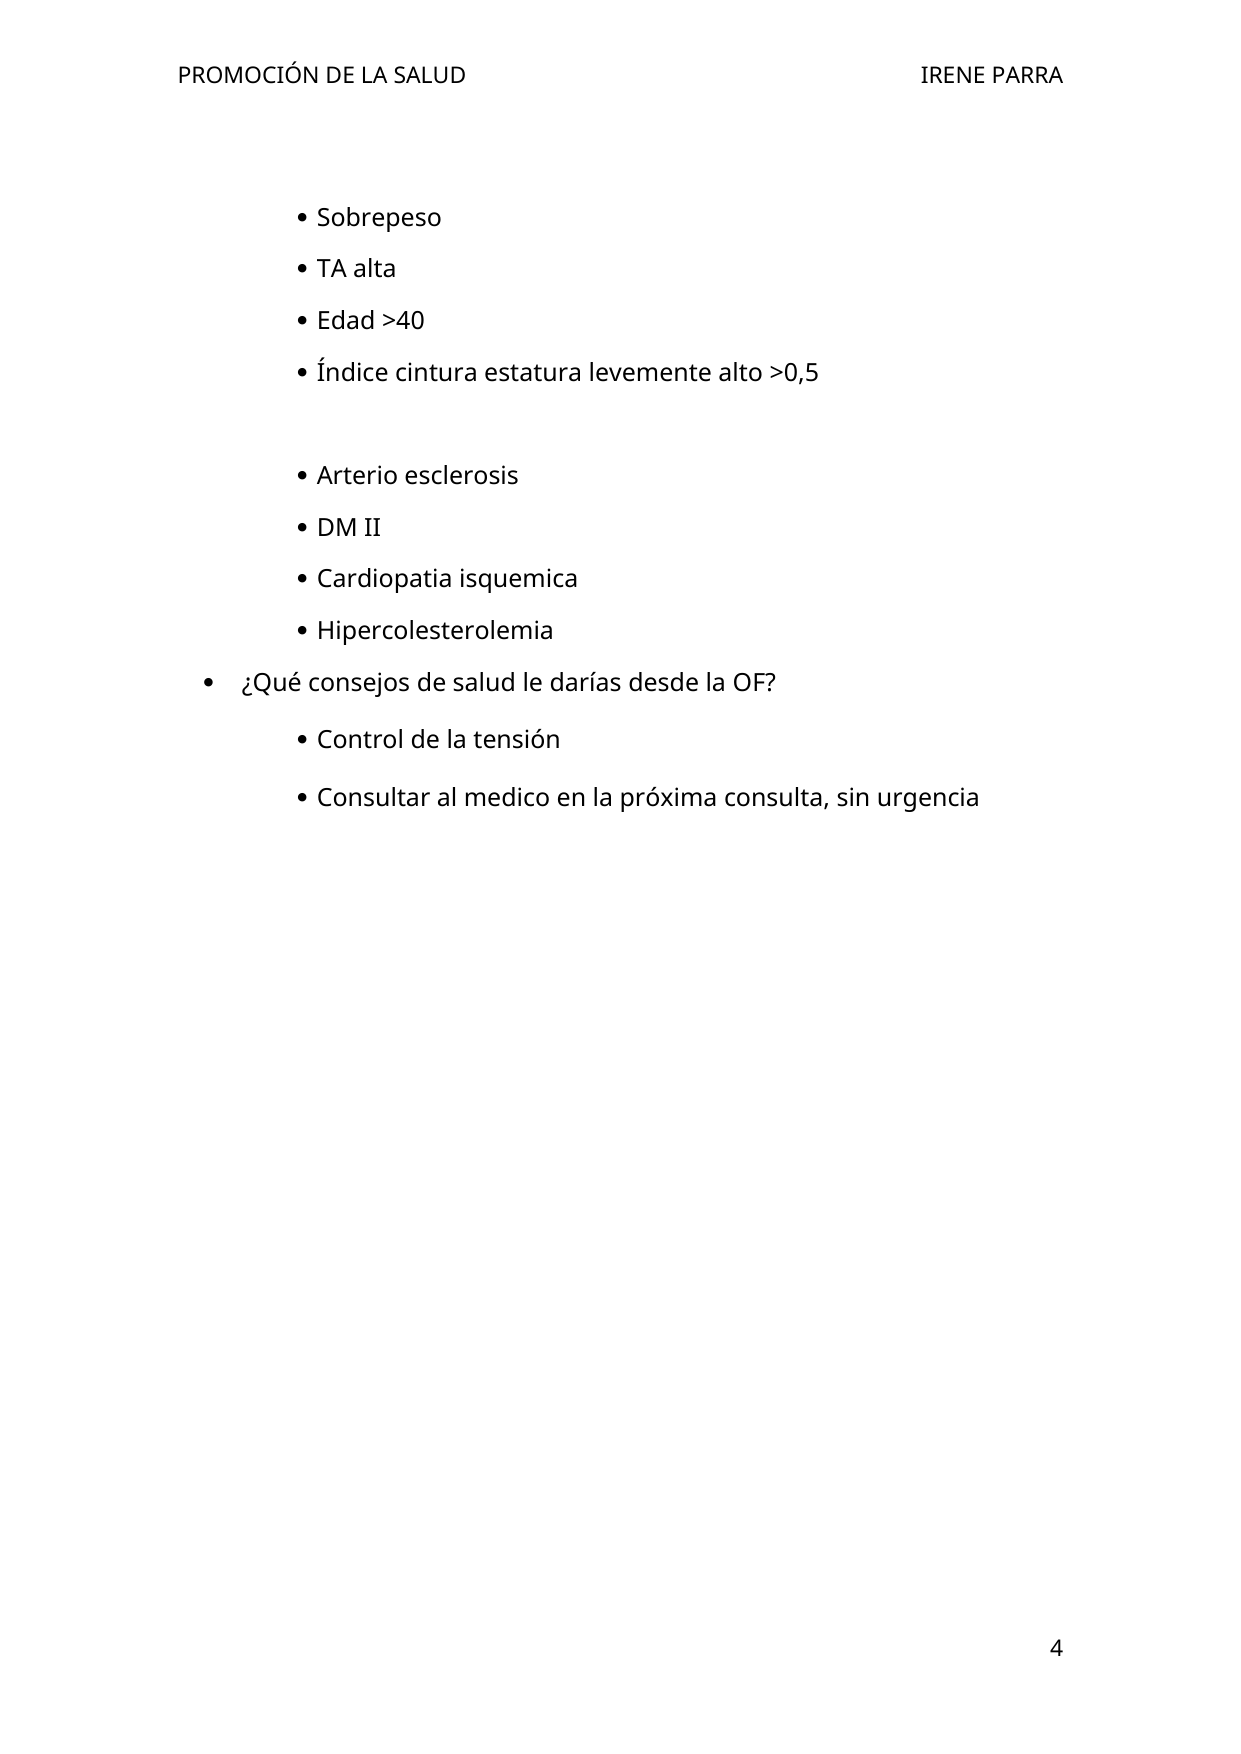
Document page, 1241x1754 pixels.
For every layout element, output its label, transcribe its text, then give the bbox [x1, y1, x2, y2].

list Hipercolesterolemia [298, 613, 1053, 647]
list Sobrepeso [298, 199, 1053, 233]
list Control de la tensión [298, 722, 1053, 756]
list Arterio esclerosis [298, 458, 1053, 492]
list Edad >40 [298, 303, 1053, 337]
list DM II [298, 509, 1053, 543]
list Índice cintura estatura levemente alto >0,5 [298, 354, 1053, 388]
list Consultar al medico en la próxima consulta, sin urgencia [298, 780, 1053, 814]
list ¿Qué consejos de salud le darías desde la OF? [204, 664, 1053, 698]
list TA alta [298, 251, 1053, 285]
list Cardiopatia isquemica [298, 561, 1053, 595]
